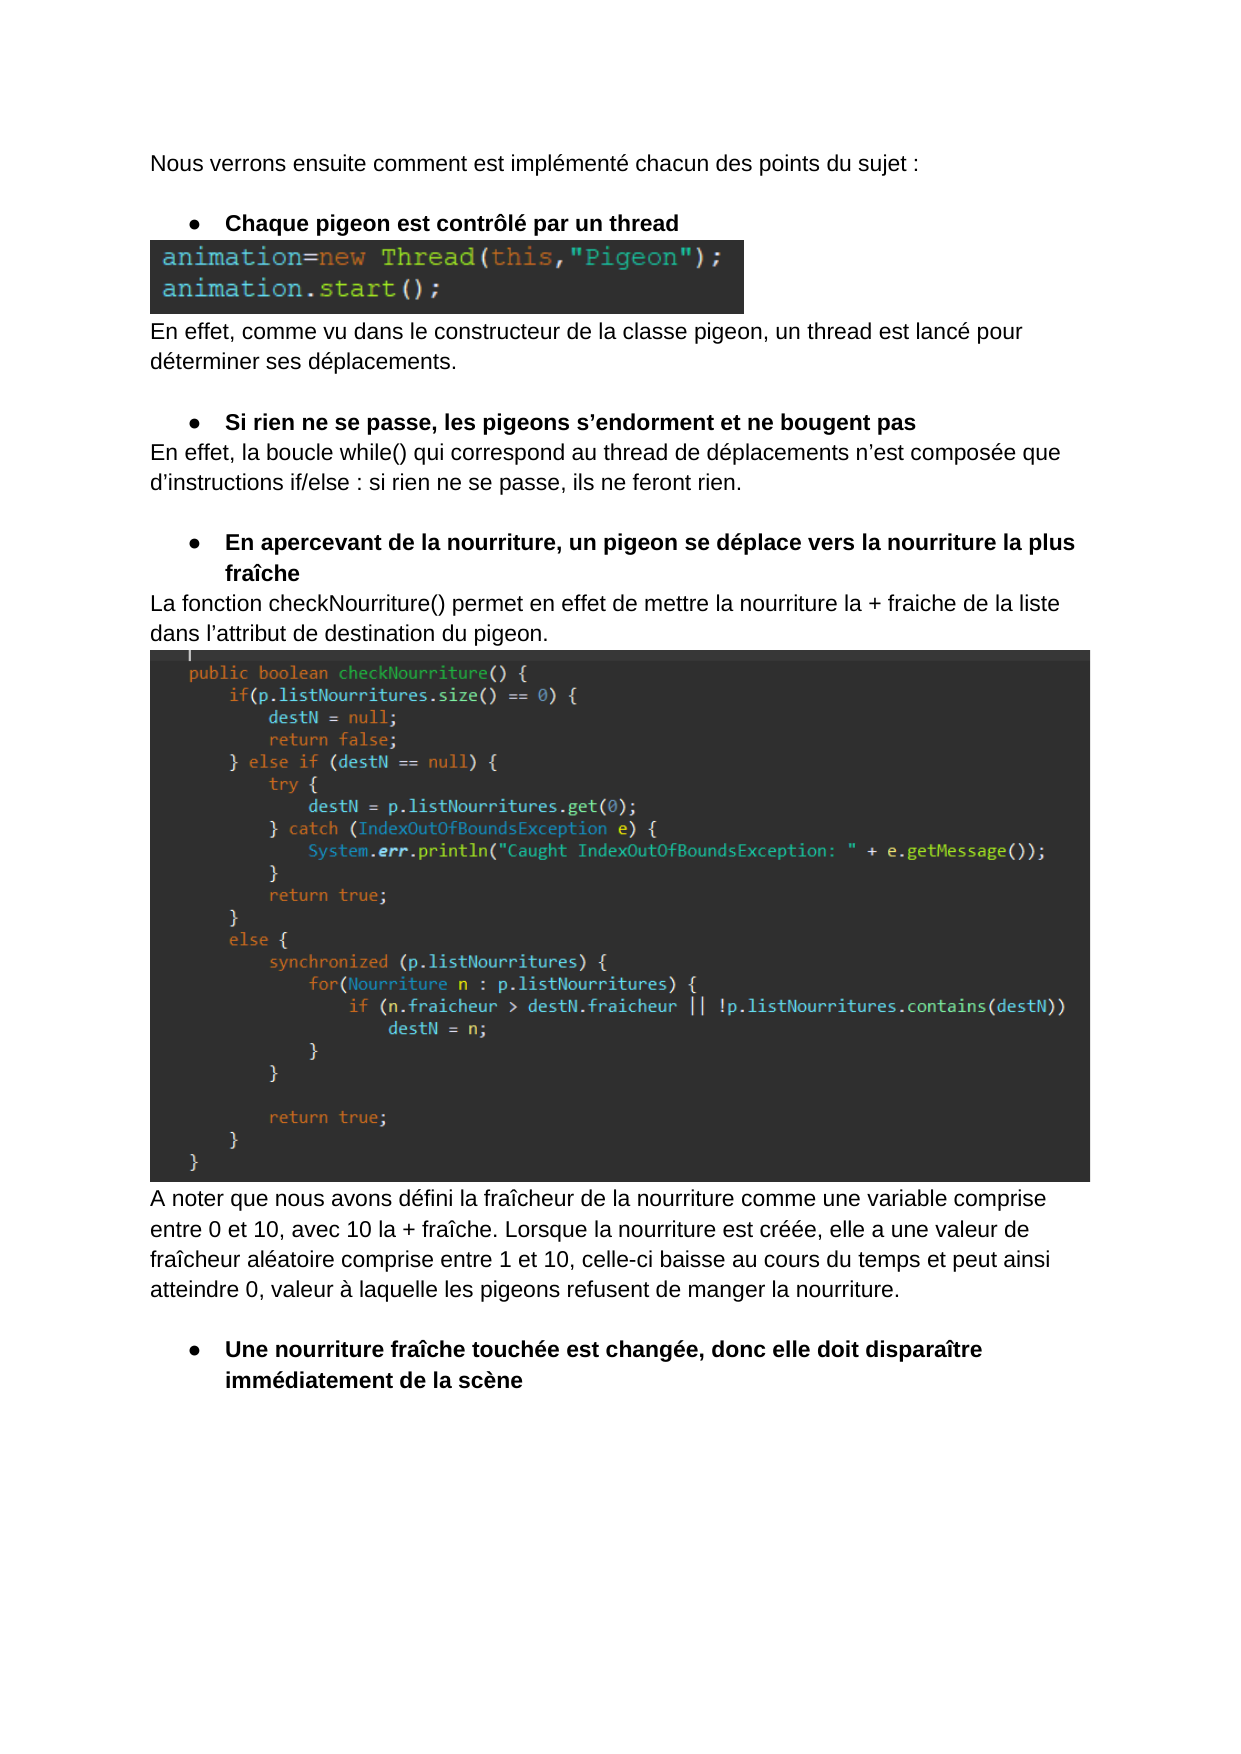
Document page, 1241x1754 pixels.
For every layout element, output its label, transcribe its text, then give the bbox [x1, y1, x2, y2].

text A noter que nous avons défini la fraîcheur de la nourriture comme une variable comprise entre 0 et 10, avec 10 la + fraîche. Lorsque la nourriture est créée, elle a une valeur de fraîcheur aléatoire comprise entre 1 et 10, celle-ci baisse au cours du temps et peut ainsi atteindre 0, valeur à laquelle les pigeons refusent de manger la nourriture. [150, 1185, 1090, 1302]
text En effet, comme vu dans le constructeur de la classe pigeon, un thread est lancé pour déterminer ses déplacements. [150, 318, 1090, 374]
list Si rien ne se passe, les pigeons s’endorment et ne bougent pas [187, 408, 1090, 435]
list Une nourriture fraîche touchée est changée, donc elle doit disparaître immédiatement de la scène [187, 1336, 1090, 1393]
text En effet, la boucle while() qui correspond au thread de déplacements n’est composée que d’instructions if/else : si rien ne se passe, ils ne feront rien. [150, 439, 1090, 495]
list Chaque pigeon est contrôlé par un thread [187, 210, 1090, 237]
text La fonction checkNourriture() permet en effet de mettre la nourriture la + fraiche de la liste dans l’attribut de destination du pigeon. [150, 590, 1090, 646]
text Nous verrons ensuite comment est implémenté chacun des points du sujet : [150, 150, 1090, 176]
list En apercevant de la nourriture, un pigeon se déplace vers la nourriture la plus fraîche [187, 529, 1090, 586]
picture [150, 240, 744, 314]
picture [150, 650, 1091, 1182]
